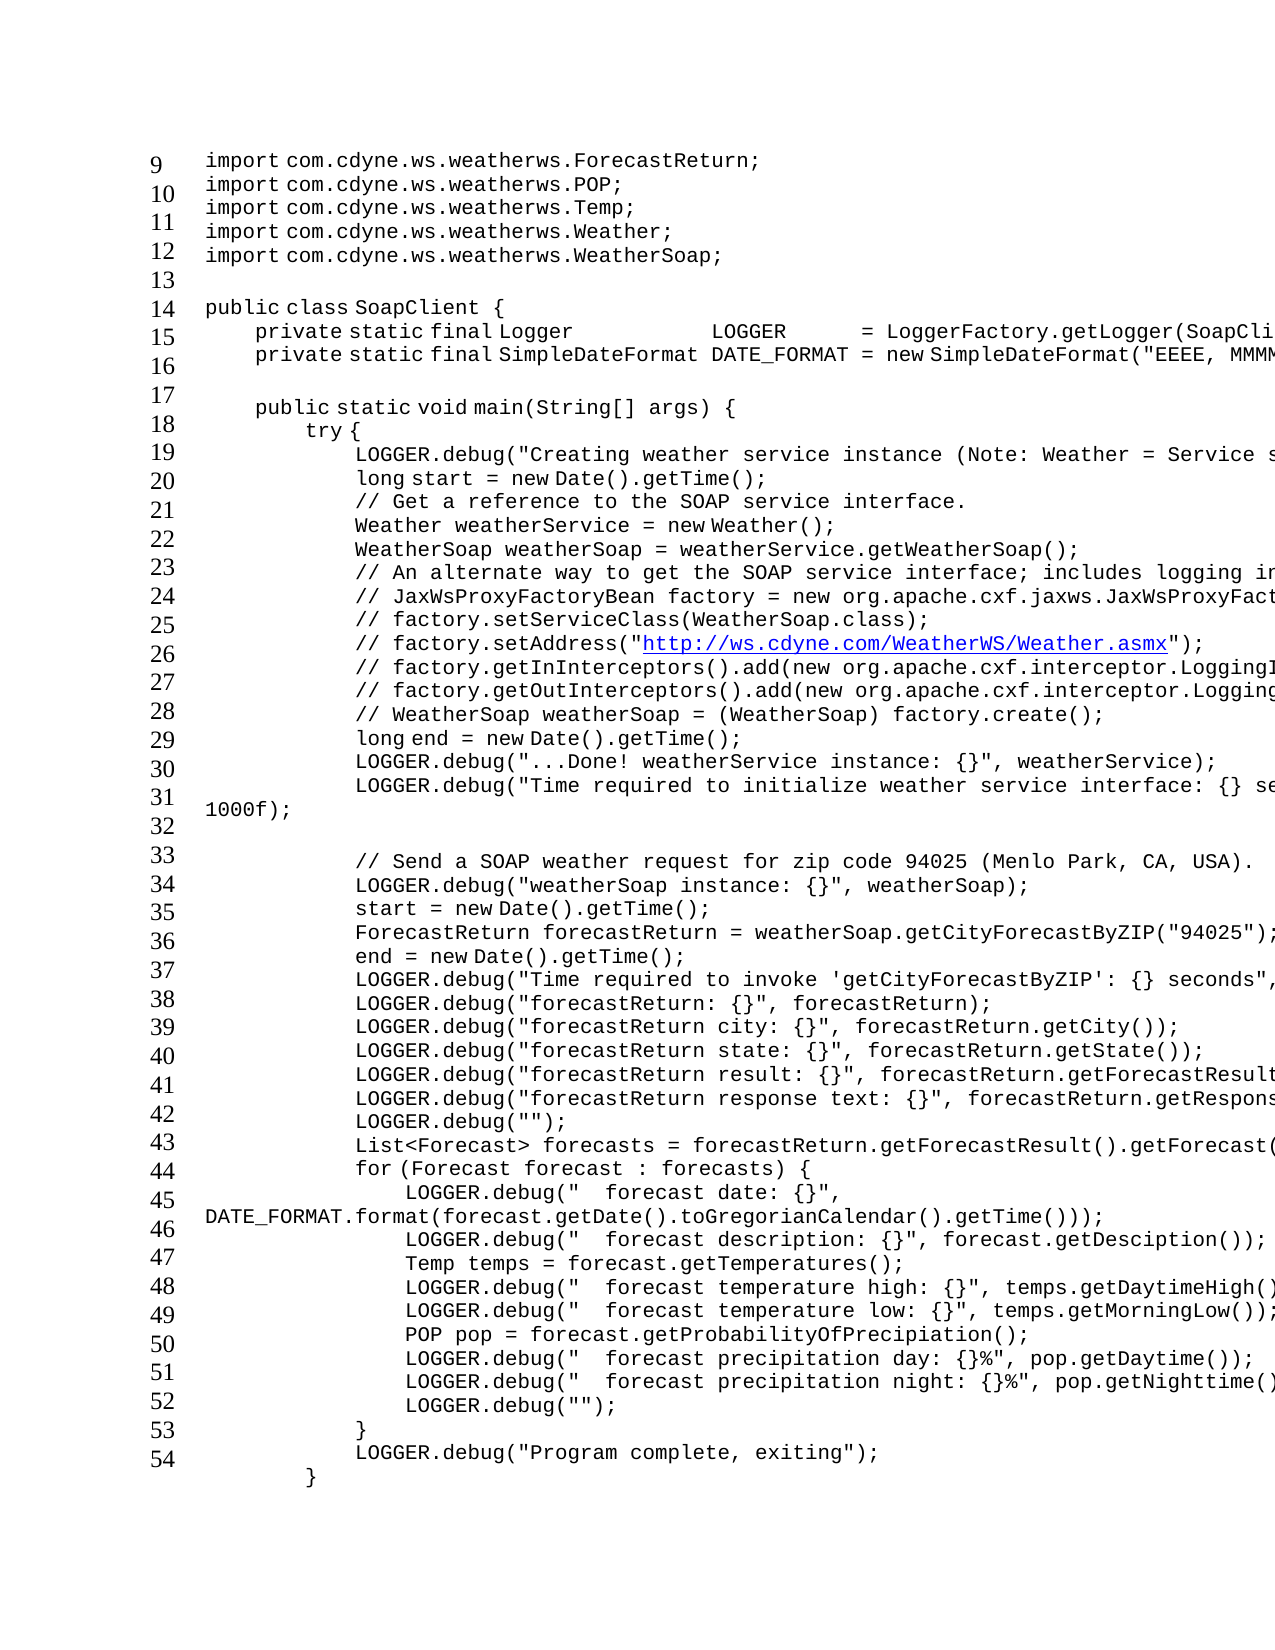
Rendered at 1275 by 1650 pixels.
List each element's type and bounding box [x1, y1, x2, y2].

table_header [150, 150, 205, 1489]
table_header [205, 150, 1275, 1489]
